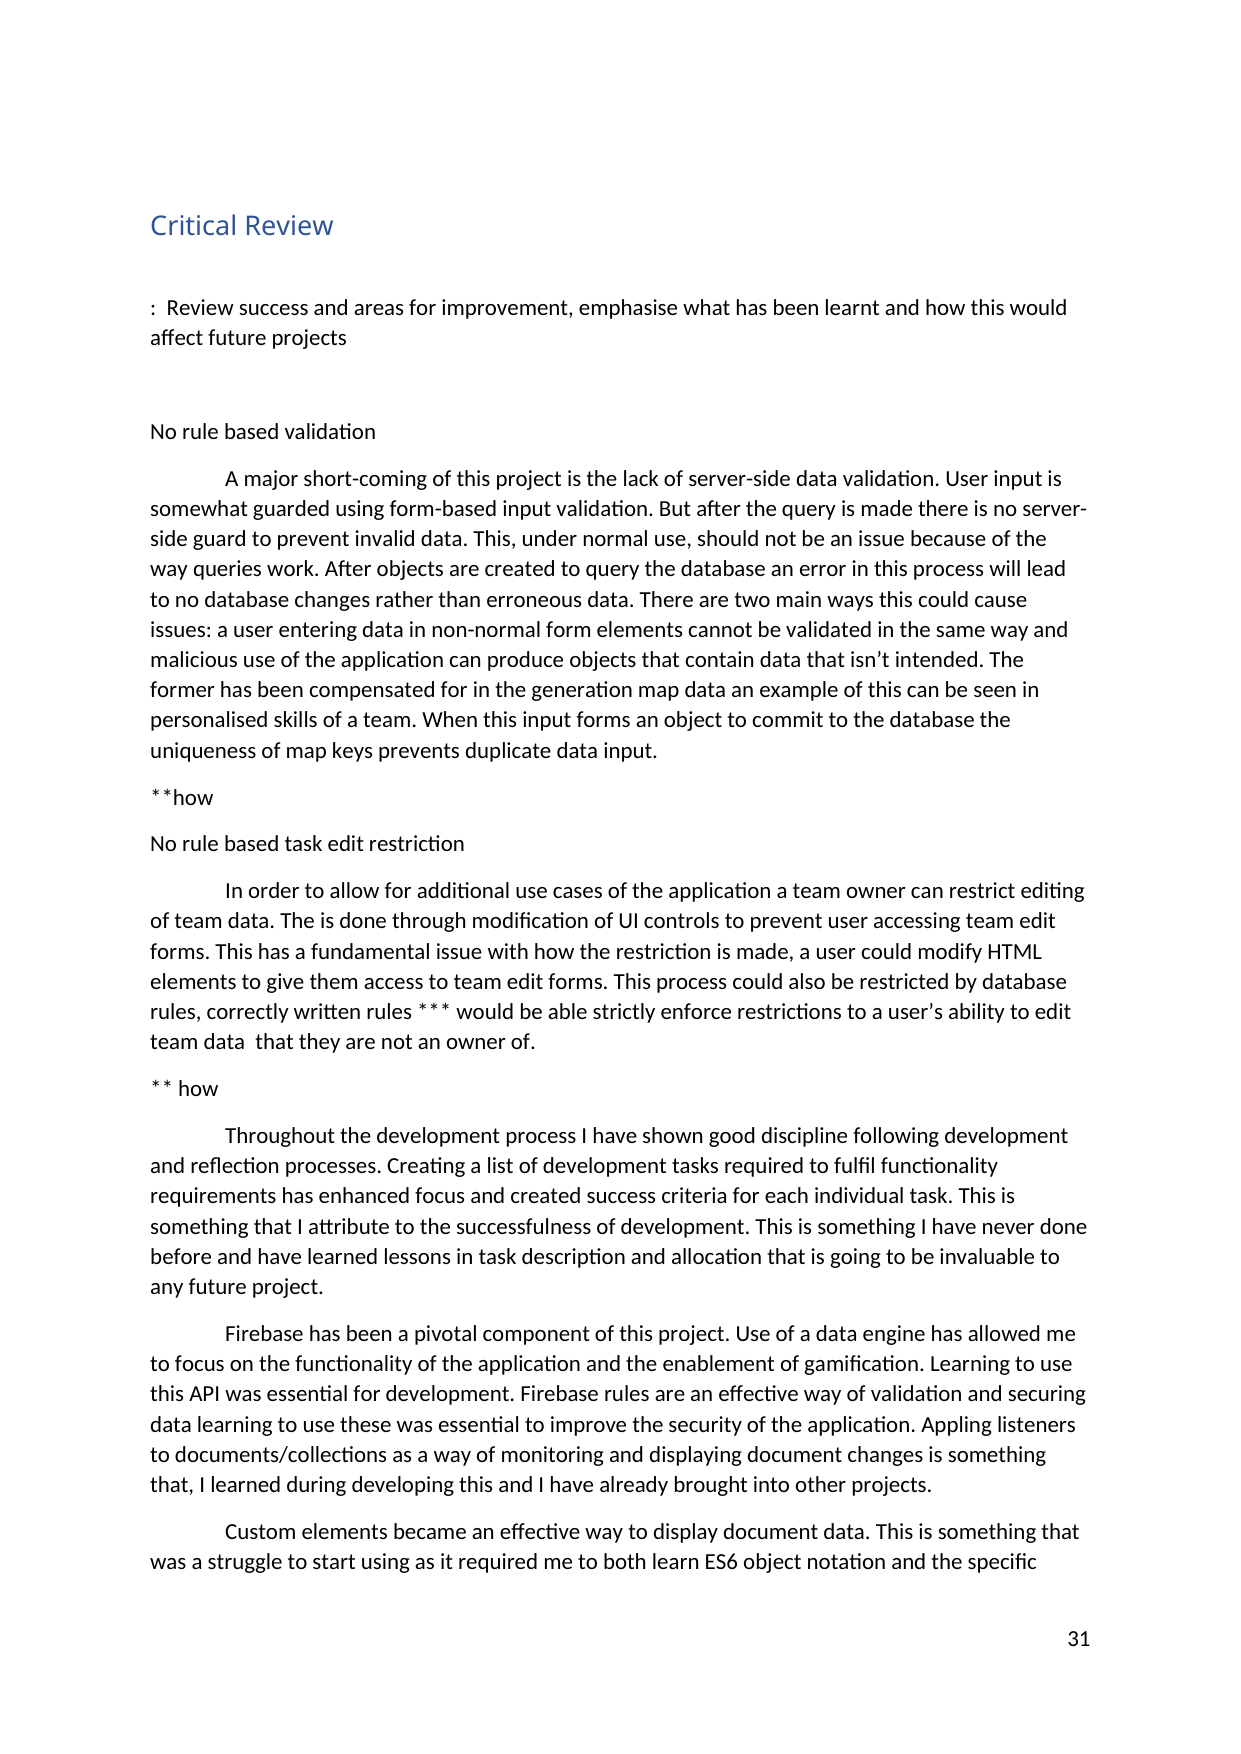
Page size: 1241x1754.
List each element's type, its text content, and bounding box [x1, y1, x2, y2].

text Firebase has been a pivotal component of this project. Use of a data engine has allowed me to focus on the functionality of the application and the enablement of gamification. Learning to use this API was essential for development. Firebase rules are an effective way of validation and securing data learning to use these was essential to improve the security of the application. Appling listeners to documents/collections as a way of monitoring and displaying document changes is something that, I learned during developing this and I have already brought into other projects. [150, 1319, 1090, 1498]
text A major short-coming of this project is the lack of server-side data validation. User input is somewhat guarded using form-based input validation. But after the query is made there is no server-side guard to prevent invalid data. This, under normal use, should not be an issue because of the way queries work. After objects are created to query the database an error in this process will lead to no database changes rather than erroneous data. There are two main ways this could cause issues: a user entering data in non-normal form elements cannot be validated in the same way and malicious use of the application can produce objects that contain data that isn’t intended. The former has been compensated for in the generation map data an example of this can be seen in personalised skills of a team. When this input forms an object to commit to the database the uniqueness of map keys prevents duplicate data input. [150, 464, 1090, 764]
text No rule based task edit restriction [150, 829, 1090, 858]
text **how [150, 783, 1090, 811]
text Throughout the development process I have shown good discipline following development and reflection processes. Creating a list of development tasks required to fulfil functionality requirements has enhanced focus and created success criteria for each individual task. This is something that I attribute to the successfulness of development. This is something I have never done before and have learned lessons in task description and allocation that is going to be invaluable to any future project. [150, 1121, 1090, 1300]
text No rule based validation [150, 417, 1090, 445]
subtitle Critical Review [150, 206, 1090, 243]
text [150, 1517, 1090, 1575]
text ** how [150, 1074, 1090, 1102]
text : Review success and areas for improvement, emphasise what has been learnt and how this would affect future projects [150, 293, 1090, 351]
text In order to allow for additional use cases of the application a team owner can restrict editing of team data. The is done through modification of UI controls to prevent user accessing team edit forms. This has a fundamental issue with how the restriction is made, a user could modify HTML elements to give them access to team edit forms. This process could also be restricted by database rules, correctly written rules *** would be able strictly enforce restrictions to a user’s ability to edit team data that they are not an owner of. [150, 876, 1090, 1056]
